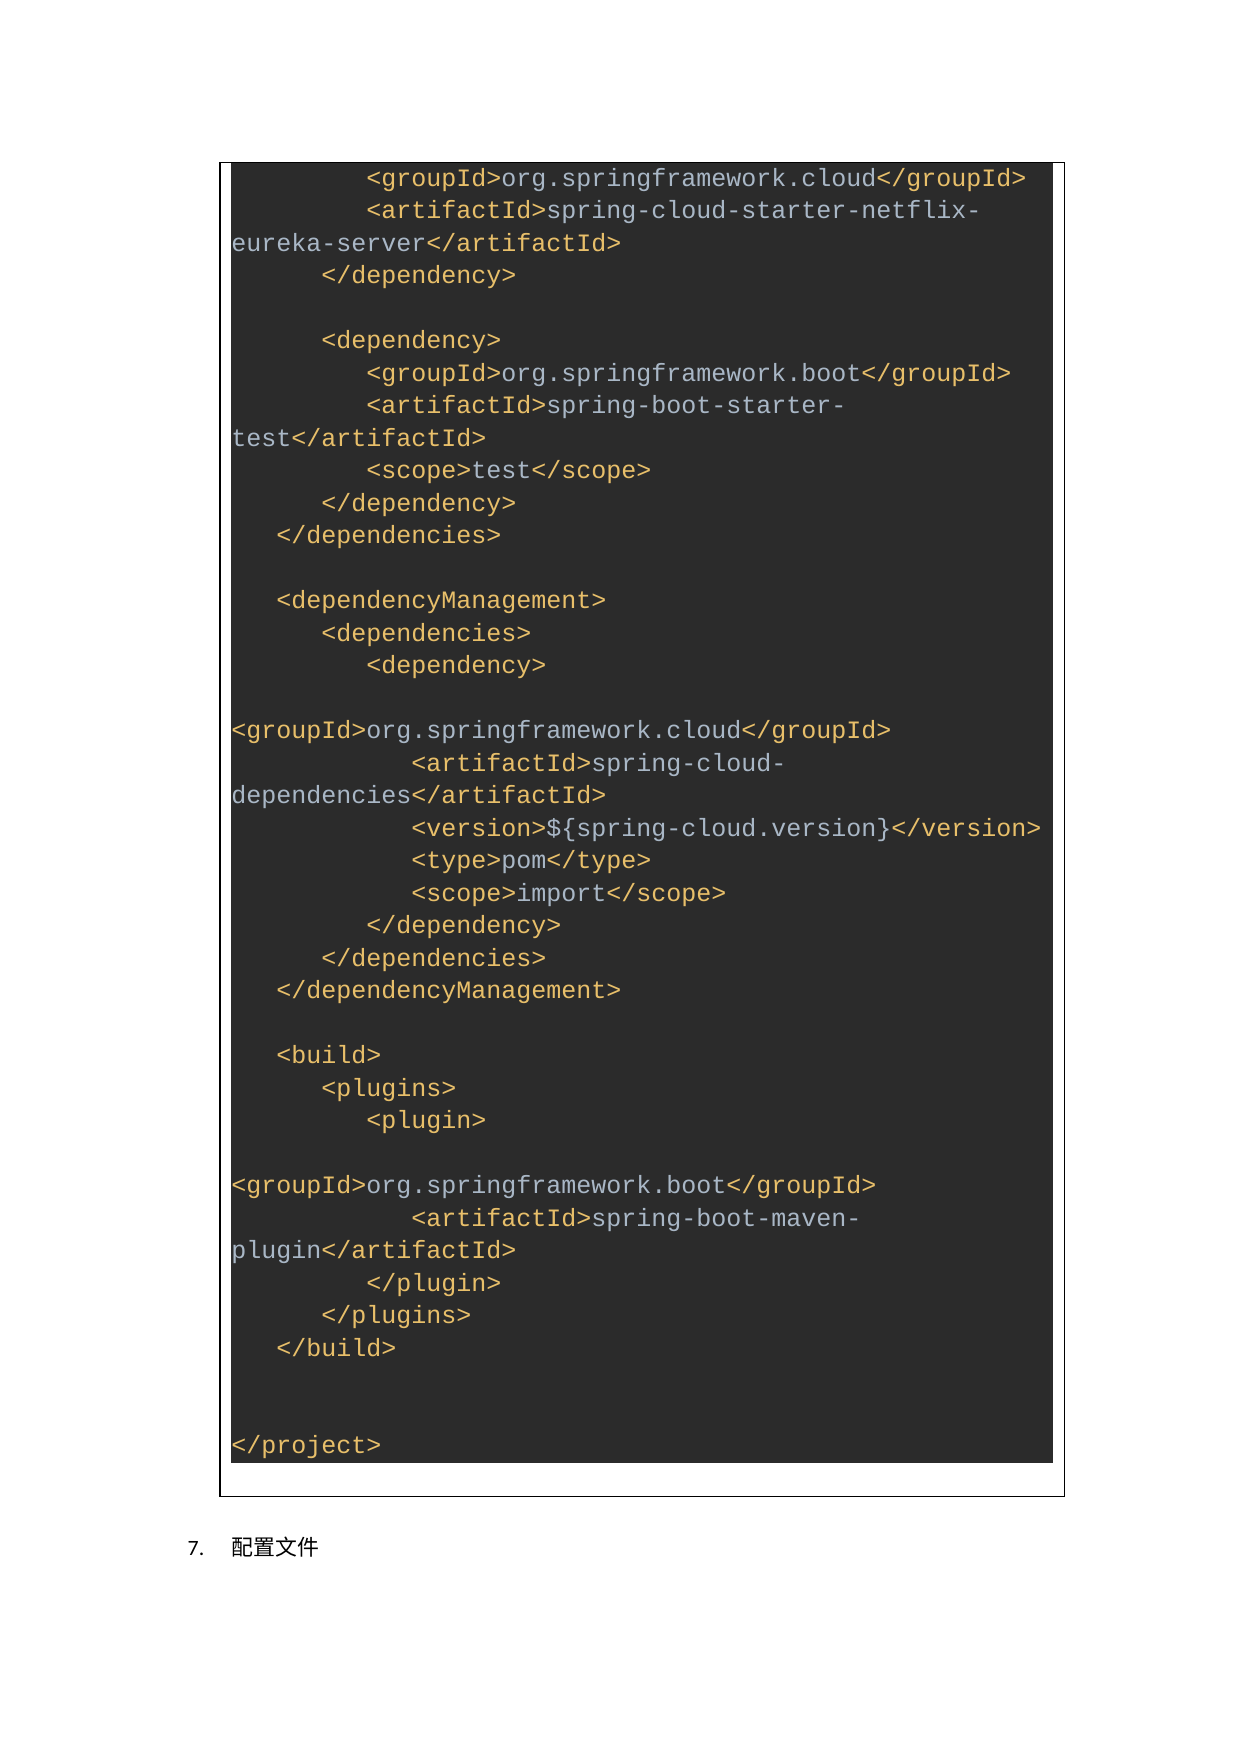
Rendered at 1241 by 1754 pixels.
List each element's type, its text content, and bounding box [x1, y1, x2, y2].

list 配置文件 [187, 1529, 1053, 1562]
